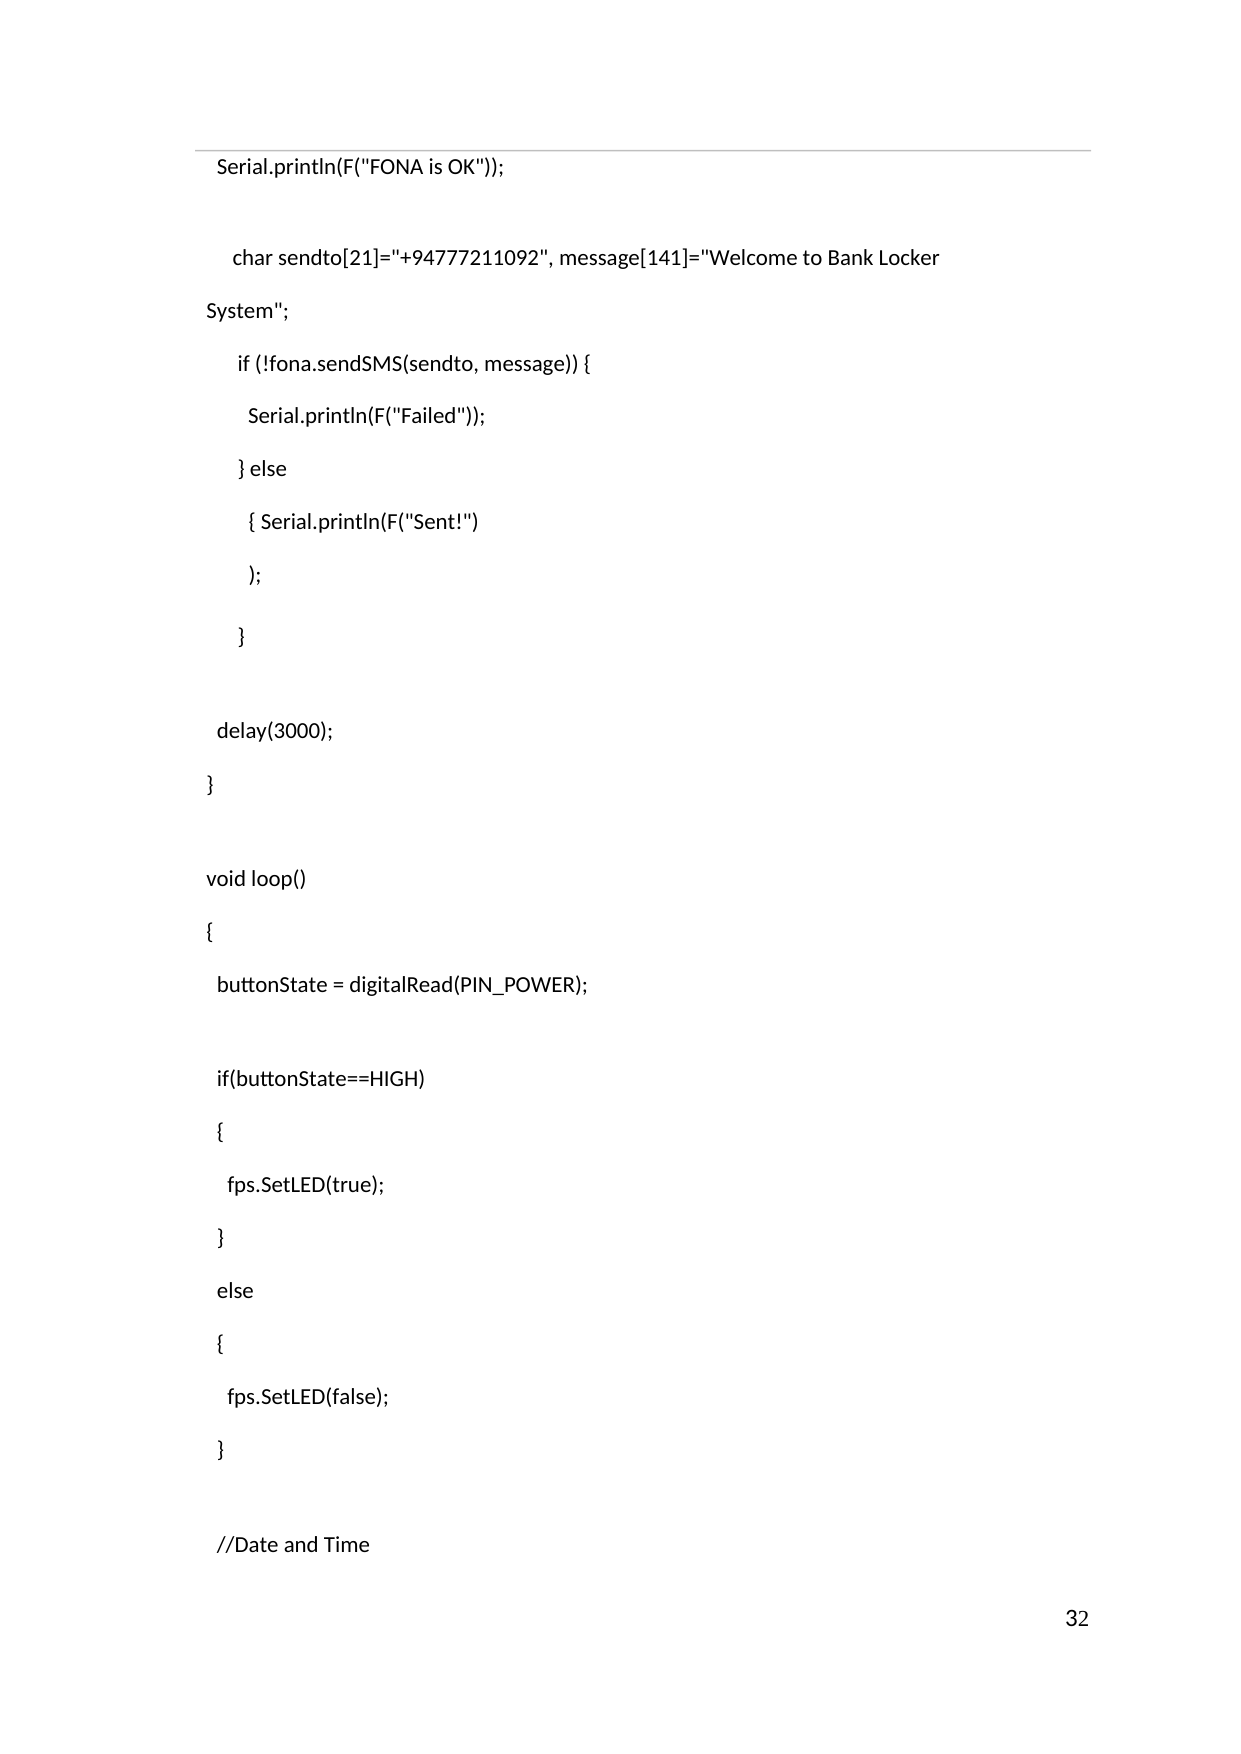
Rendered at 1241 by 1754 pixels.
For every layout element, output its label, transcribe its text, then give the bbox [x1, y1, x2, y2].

text if (!fona.sendSMS(sendto, message)) { Serial.println(F("Failed")); [237, 349, 593, 429]
text fps.SetLED(false); [227, 1382, 1126, 1411]
text } [217, 1223, 1126, 1251]
text //Date and Time [217, 1530, 1126, 1558]
text { [217, 1117, 1126, 1145]
text } else { Serial.println(F("Sent!")); [237, 454, 481, 588]
text buttonState = digitalRead(PIN_POWER); [217, 970, 1126, 998]
text delay(3000); [217, 717, 1126, 744]
text } [206, 770, 1126, 798]
text } [237, 622, 1126, 651]
text void loop() [206, 864, 1126, 892]
text if(buttonState==HIGH) [217, 1064, 1126, 1092]
text } [217, 1436, 1126, 1463]
text else [217, 1276, 1126, 1304]
text fps.SetLED(true); [227, 1170, 1126, 1198]
text { [217, 1329, 1126, 1357]
text { [206, 917, 1126, 945]
text char sendto[21]="+94777211092", message[141]="Welcome to Bank Locker System"; [206, 243, 942, 324]
